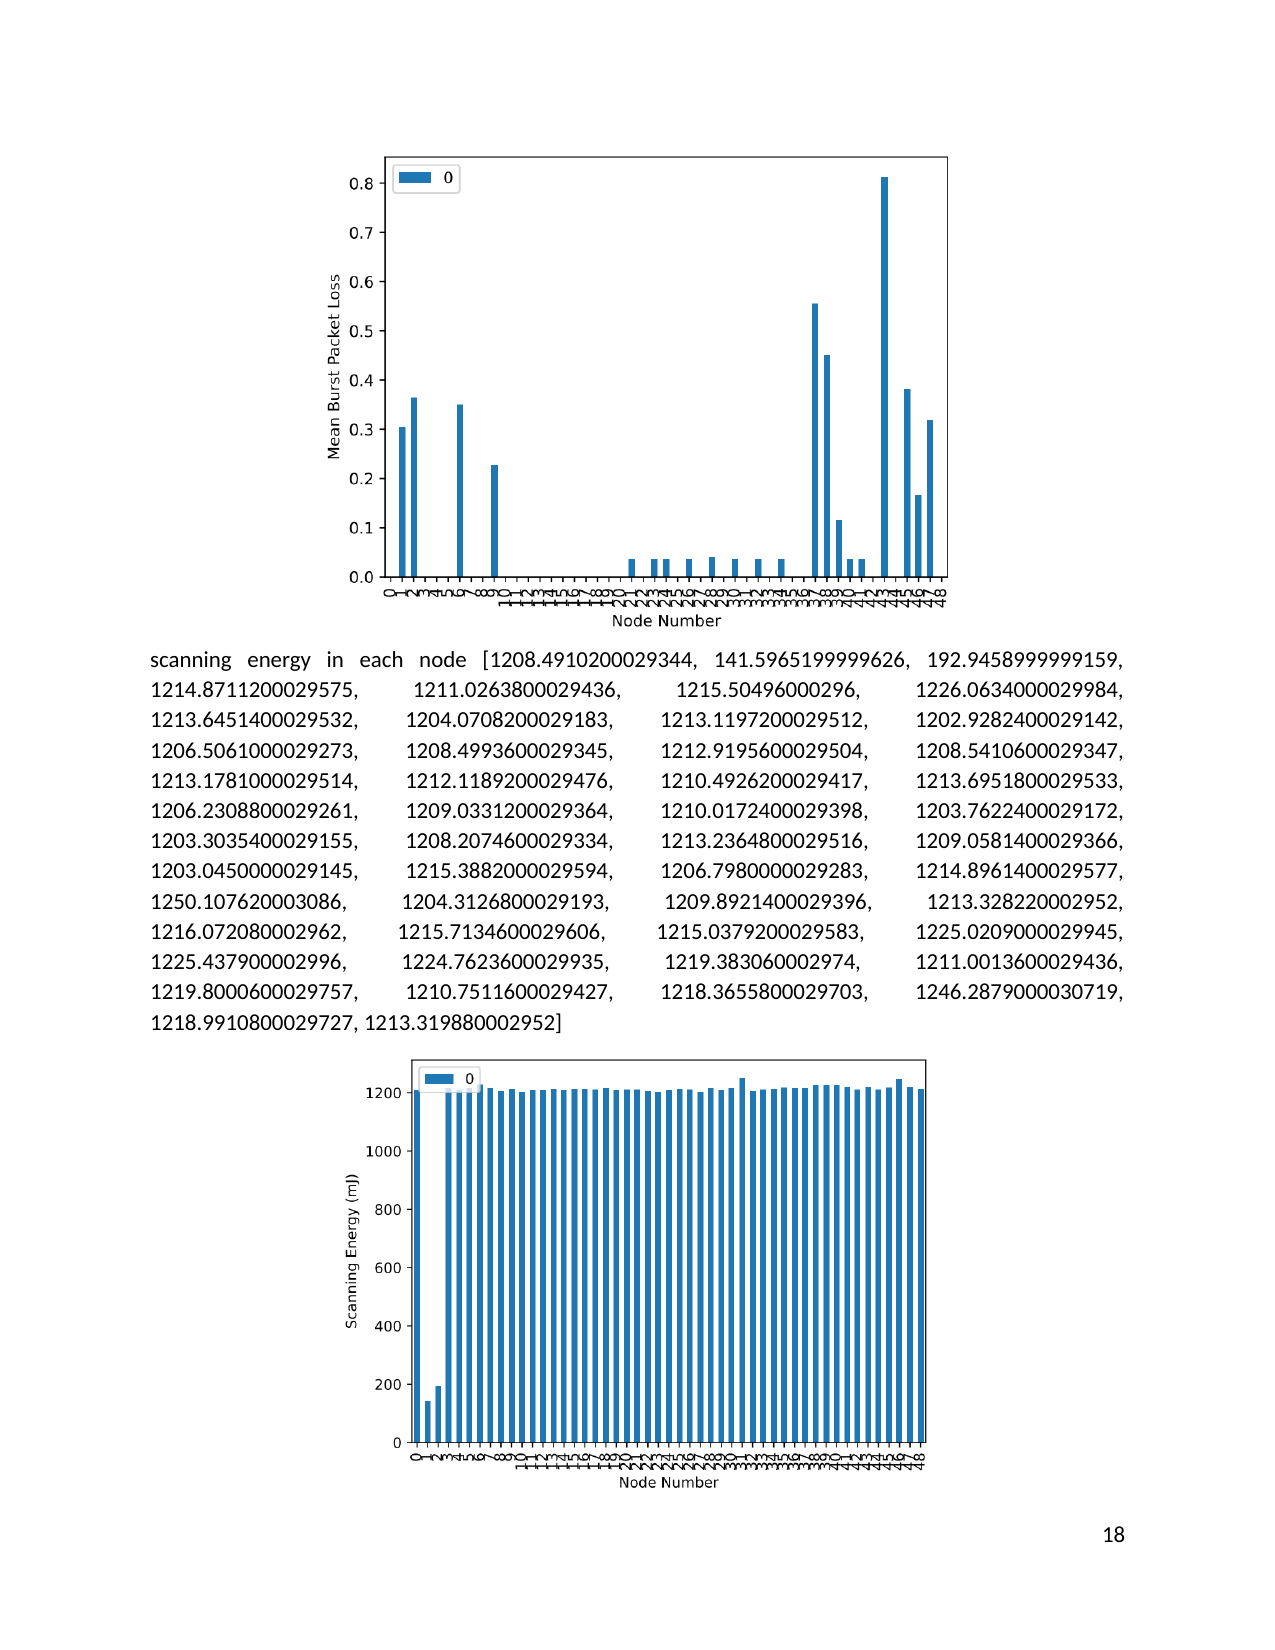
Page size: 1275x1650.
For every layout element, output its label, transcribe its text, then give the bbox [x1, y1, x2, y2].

picture [320, 150, 955, 627]
picture [343, 1054, 932, 1491]
text scanning energy in each node [1208.4910200029344, 141.5965199999626, 192.9458999999159, 1214.8711200029575, 1211.0263800029436, 1215.50496000296, 1226.0634000029984, 1213.6451400029532, 1204.0708200029183, 1213.1197200029512, 1202.9282400029142, 1206.5061000029273, 1208.4993600029345, 1212.9195600029504, 1208.5410600029347, 1213.1781000029514, 1212.1189200029476, 1210.4926200029417, 1213.6951800029533, 1206.2308800029261, 1209.0331200029364, 1210.0172400029398, 1203.7622400029172, 1203.3035400029155, 1208.2074600029334, 1213.2364800029516, 1209.0581400029366, 1203.0450000029145, 1215.3882000029594, 1206.7980000029283, 1214.8961400029577, 1250.107620003086, 1204.3126800029193, 1209.8921400029396, 1213.328220002952, 1216.072080002962, 1215.7134600029606, 1215.0379200029583, 1225.0209000029945, 1225.437900002996, 1224.7623600029935, 1219.383060002974, 1211.0013600029436, 1219.8000600029757, 1210.7511600029427, 1218.3655800029703, 1246.2879000030719, 1218.9910800029727, 1213.319880002952] [150, 645, 1125, 1036]
